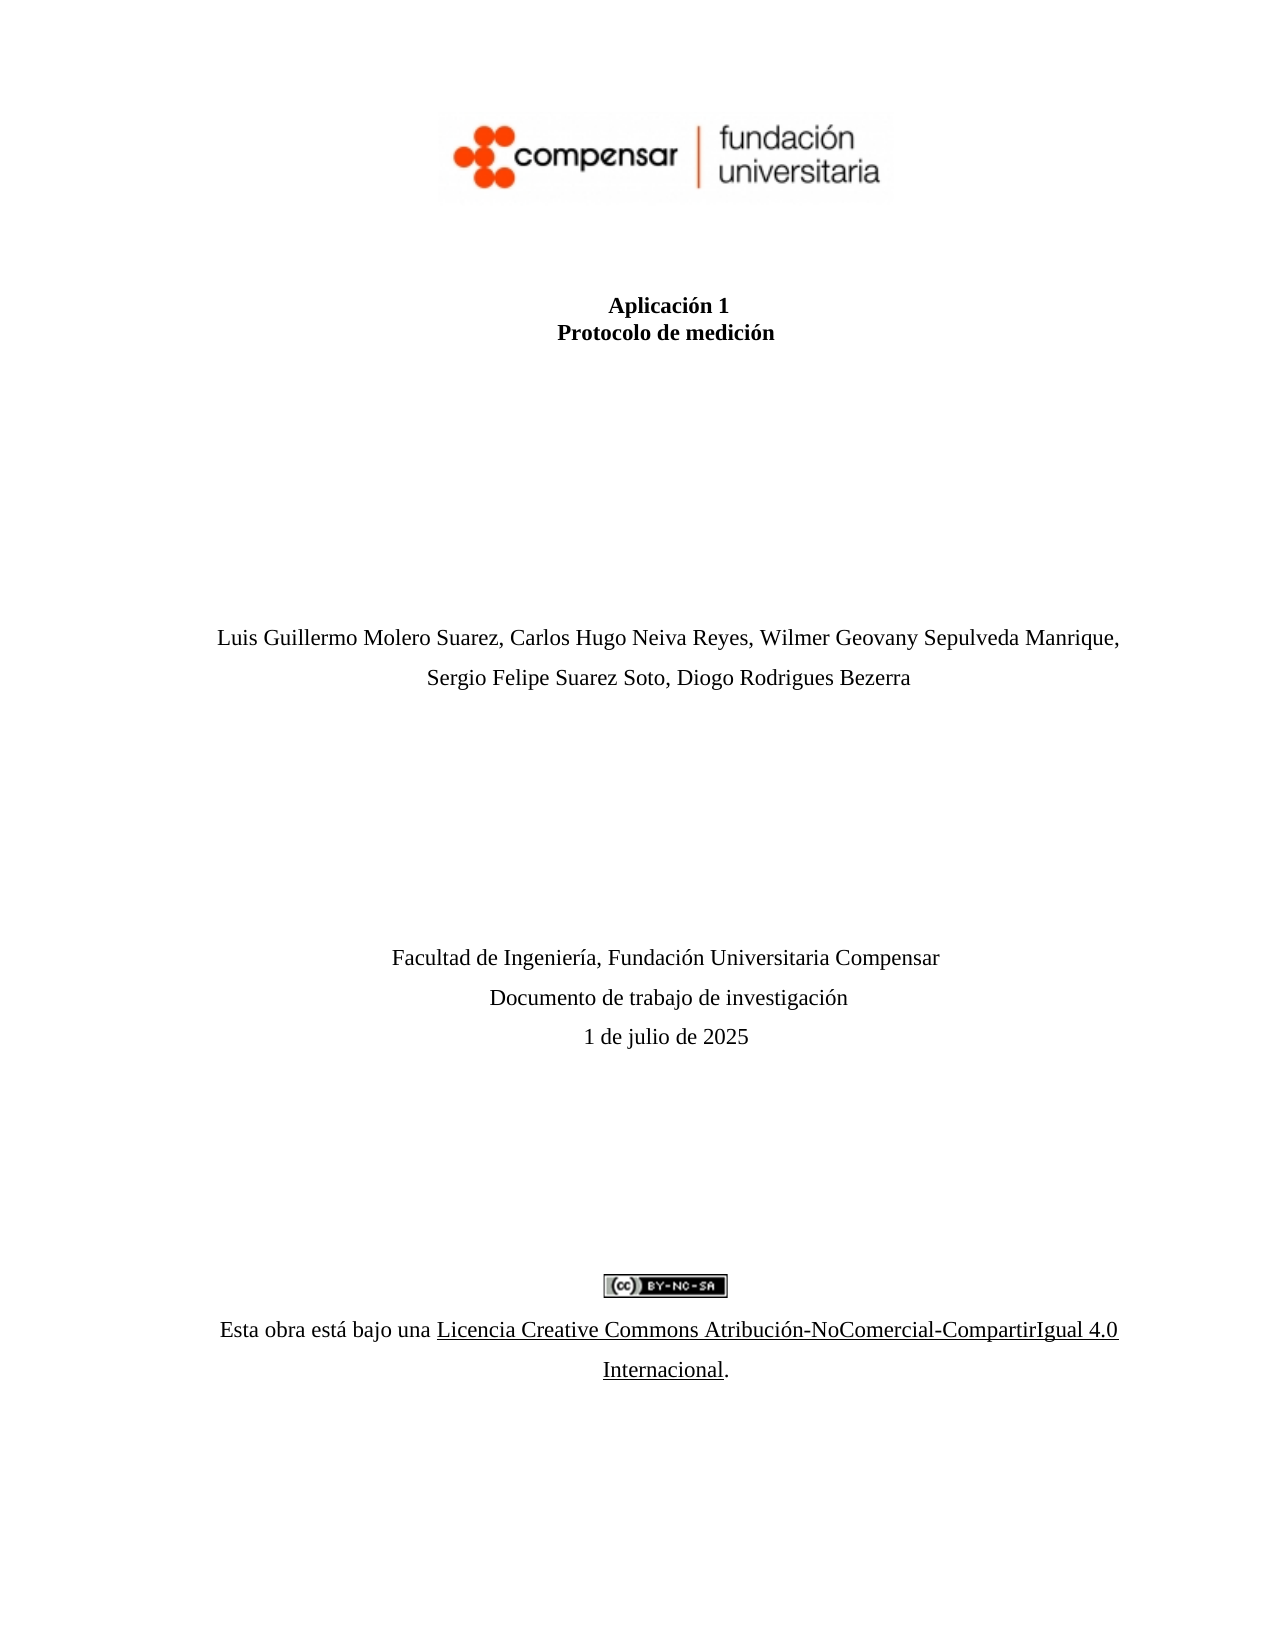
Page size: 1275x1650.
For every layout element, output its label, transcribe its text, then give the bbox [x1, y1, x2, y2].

picture [603, 1274, 728, 1298]
text Aplicación 1 [213, 292, 1125, 319]
text Luis Guillermo Molero Suarez, Carlos Hugo Neiva Reyes, Wilmer Geovany Sepulveda Manrique, Sergio Felipe Suarez Soto, Diogo Rodrigues Bezerra [213, 624, 1125, 690]
text 1 de julio de 2025 [213, 1023, 1125, 1049]
text Esta obra está bajo una Licencia Creative Commons Atribución-NoComercial-CompartirIgual 4.0 Internacional. [213, 1316, 1125, 1382]
text Protocolo de medición [213, 319, 1125, 345]
text Documento de trabajo de investigación [213, 983, 1125, 1010]
text Facultad de Ingeniería, Fundación Universitaria Compensar [213, 944, 1125, 970]
picture [438, 112, 894, 206]
